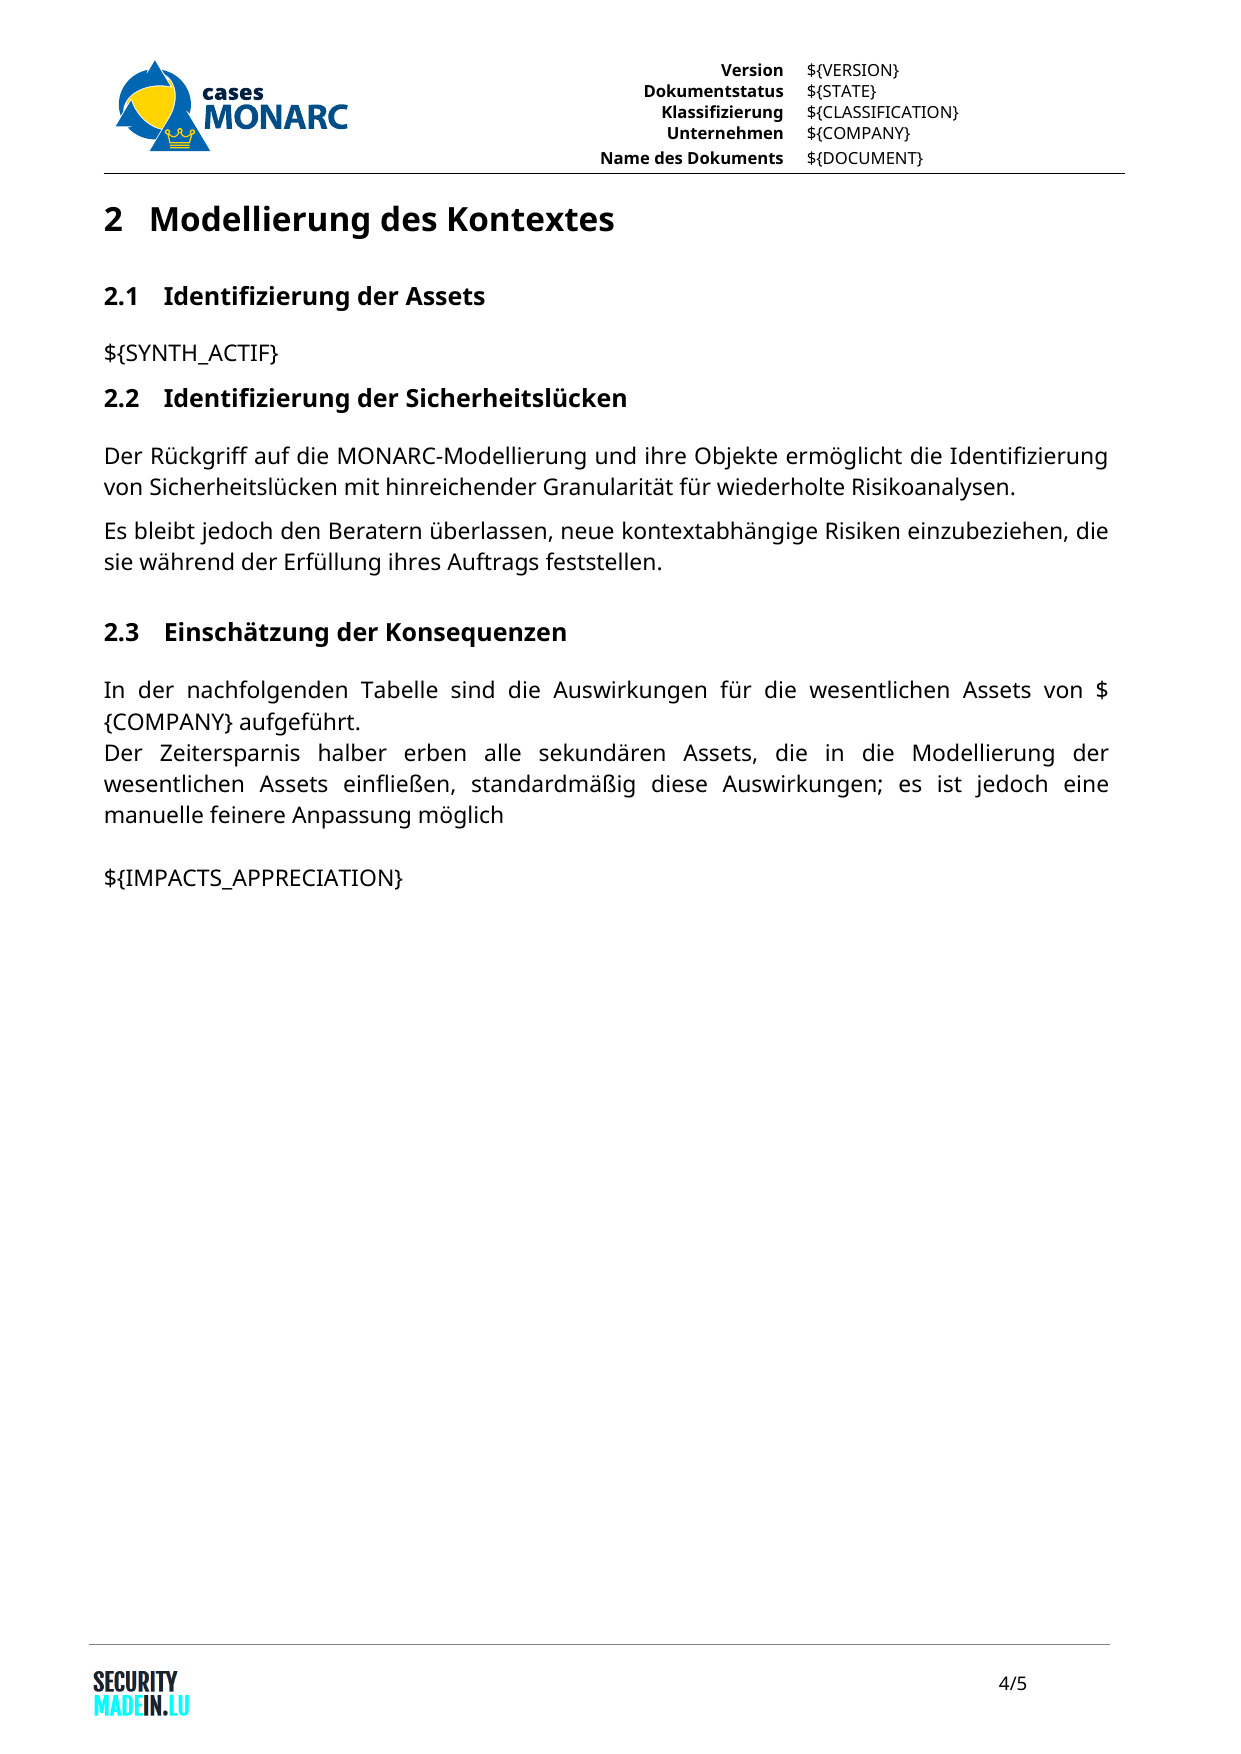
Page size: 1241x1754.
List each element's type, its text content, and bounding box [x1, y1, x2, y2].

subtitle Modellierung des Kontextes [103, 195, 1122, 241]
text Der Zeitersparnis halber erben alle sekundären Assets, die in die Modellierung der wesentlichen Assets einfließen, standardmäßig diese Auswirkungen; es ist jedoch eine manuelle feinere Anpassung möglich [103, 737, 1110, 830]
picture [92, 1667, 191, 1719]
subtitle Identifizierung der Sicherheitslücken [103, 381, 1122, 415]
subtitle Identifizierung der Assets [103, 278, 1122, 312]
subtitle Einschätzung der Konsequenzen [103, 615, 1122, 649]
text ${IMPACTS_APPRECIATION} [103, 862, 1122, 893]
text In der nachfolgenden Tabelle sind die Auswirkungen für die wesentlichen Assets von ${COMPANY} aufgeführt. [103, 674, 1110, 737]
text Es bleibt jedoch den Beratern überlassen, neue kontextabhängige Risiken einzubeziehen, die sie während der Erfüllung ihres Auftrags feststellen. [103, 515, 1110, 578]
text ${SYNTH_ACTIF} [103, 337, 1110, 368]
text Der Rückgriff auf die MONARC-Modellierung und ihre Objekte ermöglicht die Identifizierung von Sicherheitslücken mit hinreichender Granularität für wiederholte Risikoanalysen. [103, 440, 1110, 503]
